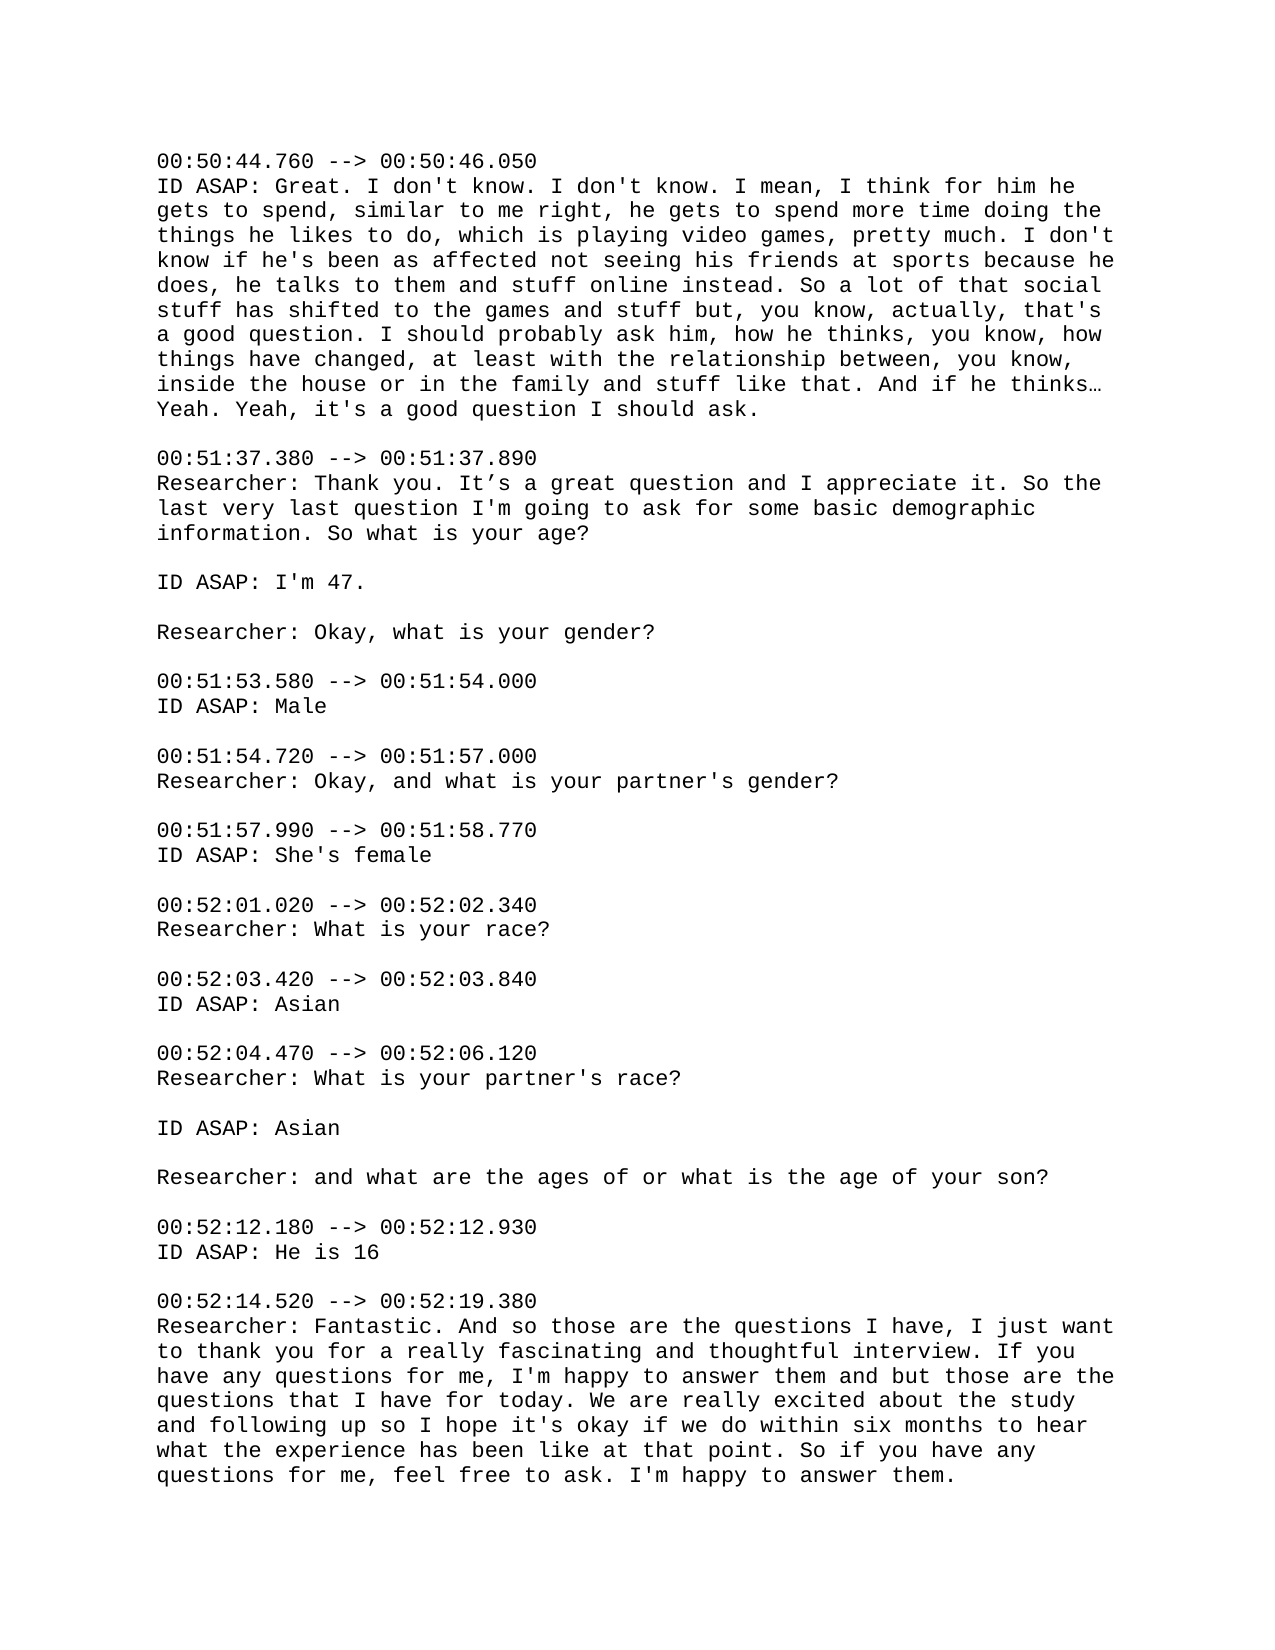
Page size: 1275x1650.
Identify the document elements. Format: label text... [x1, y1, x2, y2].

text ID ASAP: I'm 47. [156, 571, 1118, 596]
text 00:51:54.720 --> 00:51:57.000 [156, 745, 1118, 770]
text ID ASAP: She's female [156, 844, 1118, 869]
text Researcher: Thank you. It’s a great question and I appreciate it. So the last very last question I'm going to ask for some basic demographic information. So what is your age? [156, 472, 1118, 547]
text ID ASAP: Asian [156, 993, 1118, 1018]
text ID ASAP: Asian [156, 1117, 1118, 1142]
text Researcher: Fantastic. And so those are the questions I have, I just want to thank you for a really fascinating and thoughtful interview. If you have any questions for me, I'm happy to answer them and but those are the questions that I have for today. We are really excited about the study and following up so I hope it's okay if we do within six months to hear what the experience has been like at that point. So if you have any questions for me, feel free to ask. I'm happy to answer them. [156, 1315, 1118, 1489]
text Researcher: and what are the ages of or what is the age of your son? [156, 1166, 1118, 1191]
text ID ASAP: Male [156, 695, 1118, 720]
text Researcher: Okay, and what is your partner's gender? [156, 770, 1118, 794]
text 00:52:03.420 --> 00:52:03.840 [156, 968, 1118, 993]
text ID ASAP: He is 16 [156, 1241, 1118, 1266]
text 00:52:14.520 --> 00:52:19.380 [156, 1290, 1118, 1315]
text 00:52:04.470 --> 00:52:06.120 [156, 1042, 1118, 1067]
text 00:52:01.020 --> 00:52:02.340 [156, 894, 1118, 918]
text 00:51:37.380 --> 00:51:37.890 [156, 447, 1118, 472]
text 00:51:57.990 --> 00:51:58.770 [156, 819, 1118, 844]
text Researcher: What is your partner's race? [156, 1067, 1118, 1092]
text 00:51:53.580 --> 00:51:54.000 [156, 671, 1118, 695]
text Researcher: What is your race? [156, 918, 1118, 943]
text Researcher: Okay, what is your gender? [156, 621, 1118, 646]
text ID ASAP: Great. I don't know. I don't know. I mean, I think for him he gets to spend, similar to me right, he gets to spend more time doing the things he likes to do, which is playing video games, pretty much. I don't know if he's been as affected not seeing his friends at sports because he does, he talks to them and stuff online instead. So a lot of that social stuff has shifted to the games and stuff but, you know, actually, that's a good question. I should probably ask him, how he thinks, you know, how things have changed, at least with the relationship between, you know, inside the house or in the family and stuff like that. And if he thinks… Yeah. Yeah, it's a good question I should ask. [156, 175, 1118, 423]
text 00:50:44.760 --> 00:50:46.050 [156, 150, 1118, 175]
text 00:52:12.180 --> 00:52:12.930 [156, 1216, 1118, 1241]
